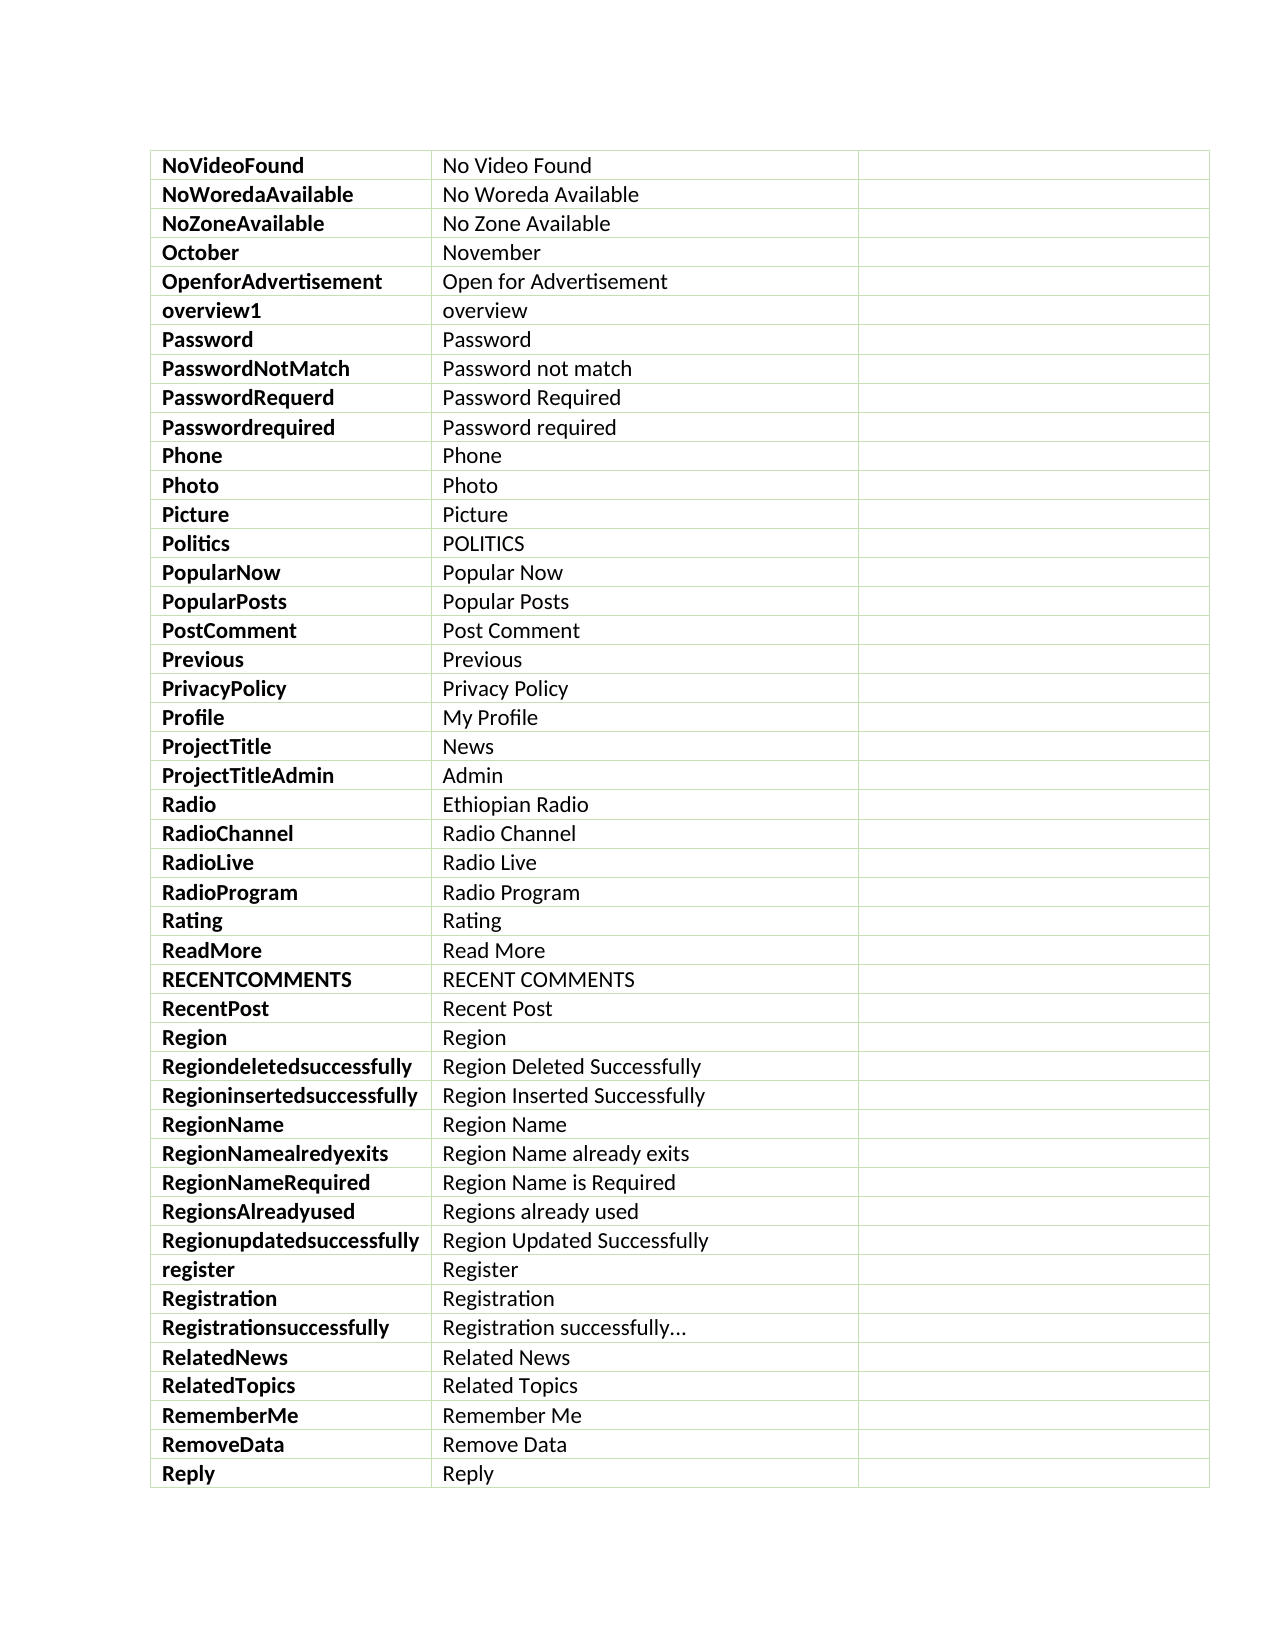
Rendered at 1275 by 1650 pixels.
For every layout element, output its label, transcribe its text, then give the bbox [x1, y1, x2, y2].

table_cell Register [432, 1255, 858, 1283]
table_cell Related Topics [432, 1372, 858, 1400]
table_cell Registration successfully... [432, 1314, 858, 1342]
table_cell Password [432, 325, 858, 353]
table_cell [859, 209, 1209, 237]
table_cell Regiondeletedsuccessfully [151, 1052, 431, 1080]
table_cell NoWoredaAvailable [151, 180, 431, 208]
table_cell [859, 355, 1209, 382]
table_cell overview [432, 296, 858, 324]
table_cell Password required [432, 413, 858, 441]
table_cell No Zone Available [432, 209, 858, 237]
table_cell Picture [432, 500, 858, 528]
table_cell Politics [151, 529, 431, 557]
table_cell Regions already used [432, 1197, 858, 1225]
table_cell [859, 849, 1209, 877]
table_cell PopularNow [151, 558, 431, 586]
table_cell Password Required [432, 384, 858, 412]
table_cell [859, 1459, 1209, 1487]
table_cell [859, 1255, 1209, 1283]
table_cell NoZoneAvailable [151, 209, 431, 237]
table_cell Phone [151, 442, 431, 470]
table_cell Admin [432, 761, 858, 789]
table_cell Password not match [432, 355, 858, 382]
table_cell Region Updated Successfully [432, 1226, 858, 1254]
table_cell [859, 1343, 1209, 1371]
table_cell Rating [151, 907, 431, 935]
table_cell [859, 471, 1209, 499]
table_cell [859, 325, 1209, 353]
table_cell [859, 413, 1209, 441]
table_cell Picture [151, 500, 431, 528]
table_cell [859, 558, 1209, 586]
table_cell Region Name already exits [432, 1139, 858, 1167]
table_cell Profile [151, 703, 431, 731]
table_cell Photo [432, 471, 858, 499]
table_cell [859, 994, 1209, 1022]
table_cell Password [151, 325, 431, 353]
table_cell Previous [151, 645, 431, 673]
table_cell Region [432, 1023, 858, 1051]
table_cell Phone [432, 442, 858, 470]
table_cell Registration [432, 1285, 858, 1312]
table_cell RadioProgram [151, 878, 431, 906]
table_cell Popular Posts [432, 587, 858, 615]
table_cell Recent Post [432, 994, 858, 1022]
table_cell [859, 1081, 1209, 1109]
table_cell [859, 267, 1209, 295]
table_cell Rating [432, 907, 858, 935]
table_cell [859, 936, 1209, 964]
table_cell RadioLive [151, 849, 431, 877]
table_cell RelatedNews [151, 1343, 431, 1371]
table_cell RegionNamealredyexits [151, 1139, 431, 1167]
table_cell Privacy Policy [432, 674, 858, 702]
table_cell [859, 820, 1209, 847]
table_cell Reply [432, 1459, 858, 1487]
table_cell ProjectTitle [151, 732, 431, 760]
table_cell PrivacyPolicy [151, 674, 431, 702]
table_cell Region Name is Required [432, 1168, 858, 1196]
table_cell [859, 1023, 1209, 1051]
table_cell No Video Found [432, 151, 858, 179]
table_cell Region Inserted Successfully [432, 1081, 858, 1109]
table_cell PasswordRequerd [151, 384, 431, 412]
table_cell Passwordrequired [151, 413, 431, 441]
table_cell PopularPosts [151, 587, 431, 615]
table_cell Regionupdatedsuccessfully [151, 1226, 431, 1254]
table_cell Remember Me [432, 1401, 858, 1429]
table_cell OpenforAdvertisement [151, 267, 431, 295]
table_cell Region Name [432, 1110, 858, 1138]
table_cell [859, 180, 1209, 208]
table_cell [859, 878, 1209, 906]
table_cell [859, 587, 1209, 615]
table_cell [859, 296, 1209, 324]
table_cell My Profile [432, 703, 858, 731]
table_cell POLITICS [432, 529, 858, 557]
table_cell Photo [151, 471, 431, 499]
table_cell [859, 616, 1209, 644]
table_cell [859, 1401, 1209, 1429]
table_cell [859, 790, 1209, 818]
table_cell Radio Program [432, 878, 858, 906]
table_cell [859, 384, 1209, 412]
table_cell RemoveData [151, 1430, 431, 1458]
table_cell News [432, 732, 858, 760]
table_cell Reply [151, 1459, 431, 1487]
table_cell [859, 907, 1209, 935]
table_cell [859, 1110, 1209, 1138]
table_cell PostComment [151, 616, 431, 644]
table_cell Radio Channel [432, 820, 858, 847]
table_cell overview1 [151, 296, 431, 324]
table_cell ReadMore [151, 936, 431, 964]
table_cell [859, 761, 1209, 789]
table_cell Radio Live [432, 849, 858, 877]
table_cell Registration [151, 1285, 431, 1312]
table_cell [859, 442, 1209, 470]
table_cell [859, 151, 1209, 179]
table_cell [859, 500, 1209, 528]
table_cell [859, 674, 1209, 702]
table_cell NoVideoFound [151, 151, 431, 179]
table_cell RememberMe [151, 1401, 431, 1429]
table_cell [859, 703, 1209, 731]
table_cell RegionName [151, 1110, 431, 1138]
table_cell RegionNameRequired [151, 1168, 431, 1196]
table_cell RecentPost [151, 994, 431, 1022]
table_cell RelatedTopics [151, 1372, 431, 1400]
table_cell [859, 1226, 1209, 1254]
table_cell register [151, 1255, 431, 1283]
table_cell Registrationsuccessfully [151, 1314, 431, 1342]
table_cell Remove Data [432, 1430, 858, 1458]
table_cell [859, 1168, 1209, 1196]
table_cell RECENT COMMENTS [432, 965, 858, 993]
table_cell Region Deleted Successfully [432, 1052, 858, 1080]
table_cell Previous [432, 645, 858, 673]
table_cell Radio [151, 790, 431, 818]
table_cell [859, 529, 1209, 557]
table_cell [859, 965, 1209, 993]
table_cell [859, 645, 1209, 673]
table_cell Open for Advertisement [432, 267, 858, 295]
table_cell ProjectTitleAdmin [151, 761, 431, 789]
table_cell [859, 1139, 1209, 1167]
table_cell [859, 732, 1209, 760]
table_cell Post Comment [432, 616, 858, 644]
table_cell [859, 238, 1209, 266]
table_cell Region [151, 1023, 431, 1051]
table_cell October [151, 238, 431, 266]
table_cell Read More [432, 936, 858, 964]
table_cell [859, 1314, 1209, 1342]
table_cell Ethiopian Radio [432, 790, 858, 818]
table_cell Related News [432, 1343, 858, 1371]
table_cell RadioChannel [151, 820, 431, 847]
table_cell RegionsAlreadyused [151, 1197, 431, 1225]
table_cell [859, 1285, 1209, 1312]
table_cell Popular Now [432, 558, 858, 586]
table_cell [859, 1052, 1209, 1080]
table_cell No Woreda Available [432, 180, 858, 208]
table_cell Regioninsertedsuccessfully [151, 1081, 431, 1109]
table_cell PasswordNotMatch [151, 355, 431, 382]
table_cell RECENTCOMMENTS [151, 965, 431, 993]
table_cell November [432, 238, 858, 266]
table_cell [859, 1430, 1209, 1458]
table_cell [859, 1197, 1209, 1225]
table_cell [859, 1372, 1209, 1400]
